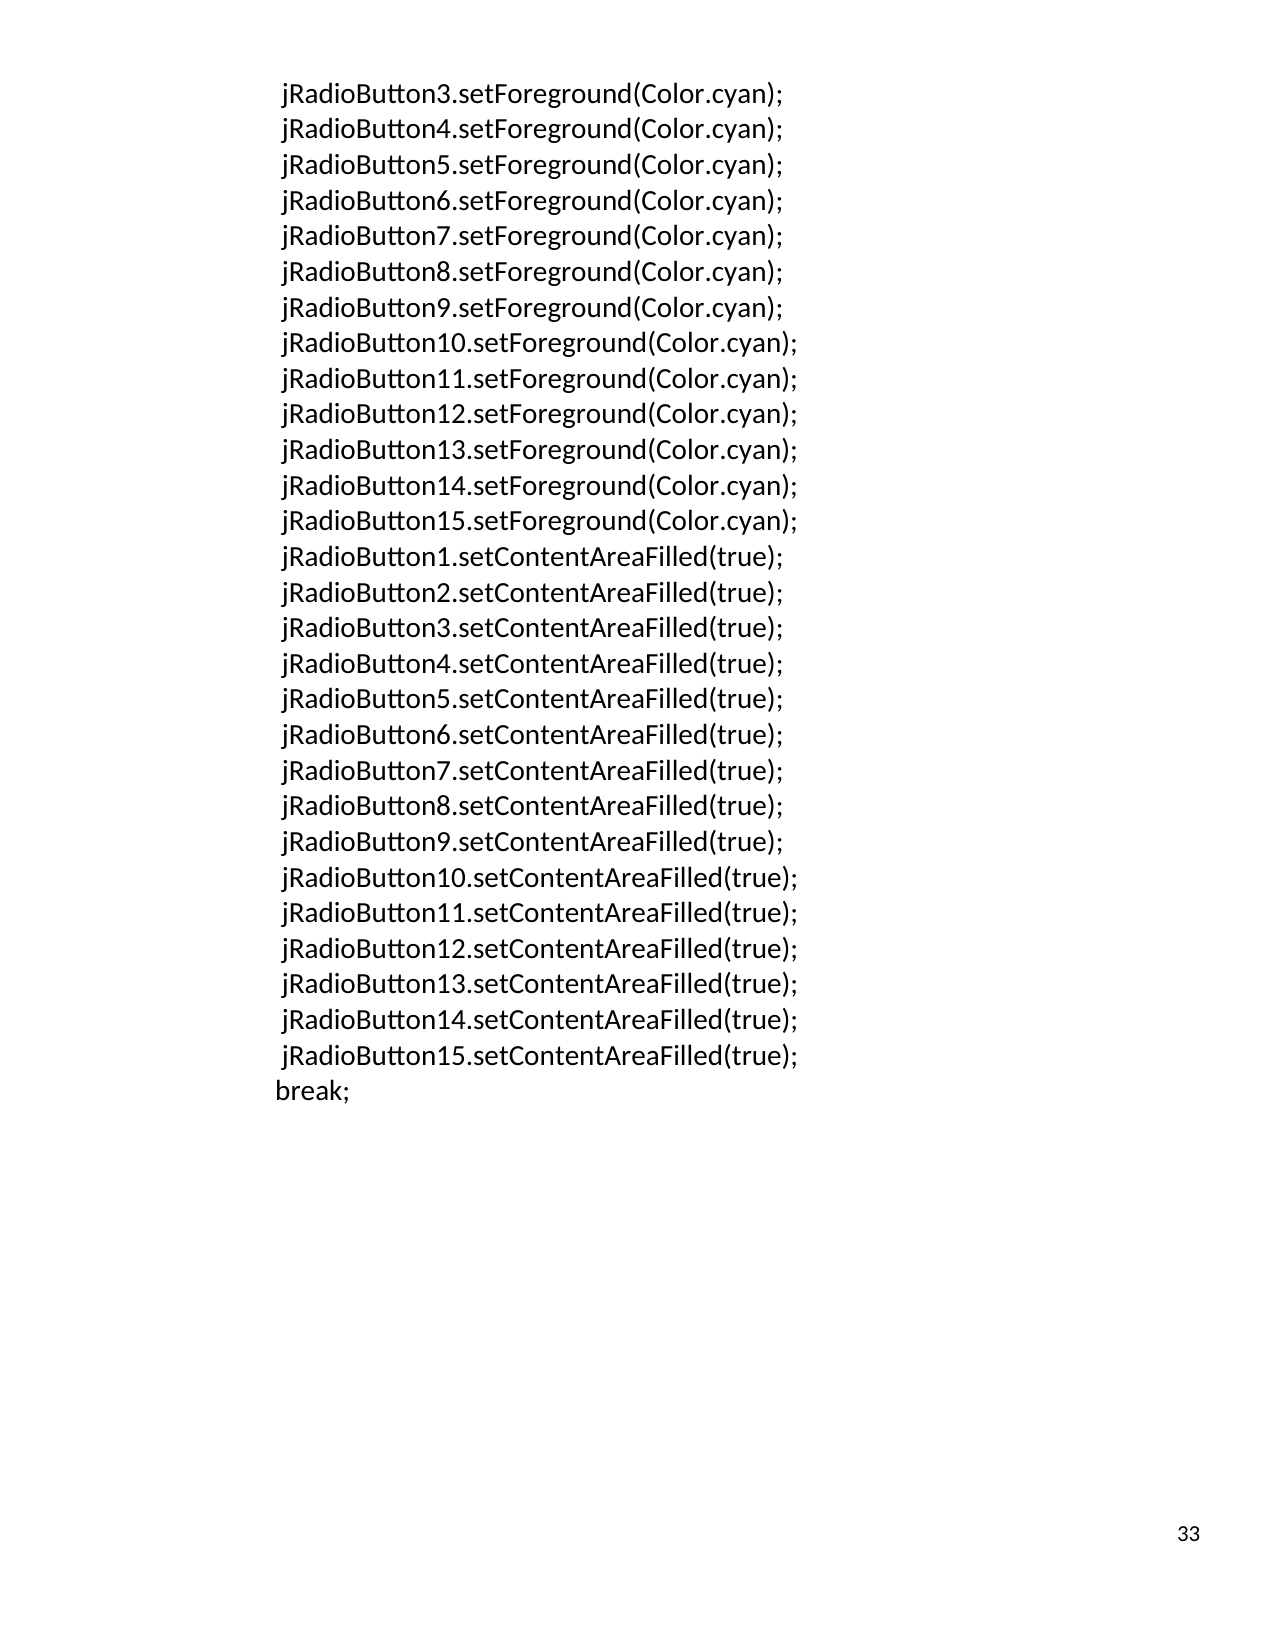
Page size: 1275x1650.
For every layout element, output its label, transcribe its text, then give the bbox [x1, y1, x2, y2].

text jRadioButton14.setForeground(Color.cyan); [150, 467, 1200, 502]
text jRadioButton9.setContentAreaFilled(true); [150, 823, 1200, 859]
text jRadioButton7.setContentAreaFilled(true); [150, 752, 1200, 787]
text break; [150, 1072, 1200, 1108]
text jRadioButton3.setContentAreaFilled(true); [150, 609, 1200, 645]
text jRadioButton4.setForeground(Color.cyan); [150, 111, 1200, 146]
text jRadioButton14.setContentAreaFilled(true); [150, 1001, 1200, 1037]
text jRadioButton7.setForeground(Color.cyan); [150, 217, 1200, 253]
text jRadioButton5.setForeground(Color.cyan); [150, 146, 1200, 182]
text jRadioButton13.setContentAreaFilled(true); [150, 966, 1200, 1001]
text jRadioButton6.setForeground(Color.cyan); [150, 182, 1200, 217]
text jRadioButton11.setForeground(Color.cyan); [150, 360, 1200, 396]
text jRadioButton8.setContentAreaFilled(true); [150, 787, 1200, 823]
text jRadioButton8.setForeground(Color.cyan); [150, 253, 1200, 289]
text jRadioButton10.setContentAreaFilled(true); [150, 859, 1200, 894]
text jRadioButton5.setContentAreaFilled(true); [150, 681, 1200, 716]
text jRadioButton6.setContentAreaFilled(true); [150, 716, 1200, 752]
text jRadioButton10.setForeground(Color.cyan); [150, 324, 1200, 360]
text jRadioButton15.setForeground(Color.cyan); [150, 502, 1200, 538]
text jRadioButton2.setContentAreaFilled(true); [150, 574, 1200, 609]
text jRadioButton12.setContentAreaFilled(true); [150, 930, 1200, 966]
text jRadioButton13.setForeground(Color.cyan); [150, 431, 1200, 467]
text jRadioButton9.setForeground(Color.cyan); [150, 289, 1200, 324]
text jRadioButton12.setForeground(Color.cyan); [150, 396, 1200, 431]
text jRadioButton15.setContentAreaFilled(true); [150, 1037, 1200, 1072]
text jRadioButton1.setContentAreaFilled(true); [150, 538, 1200, 574]
text jRadioButton11.setContentAreaFilled(true); [150, 894, 1200, 930]
text jRadioButton3.setForeground(Color.cyan); [150, 75, 1200, 111]
text jRadioButton4.setContentAreaFilled(true); [150, 645, 1200, 681]
